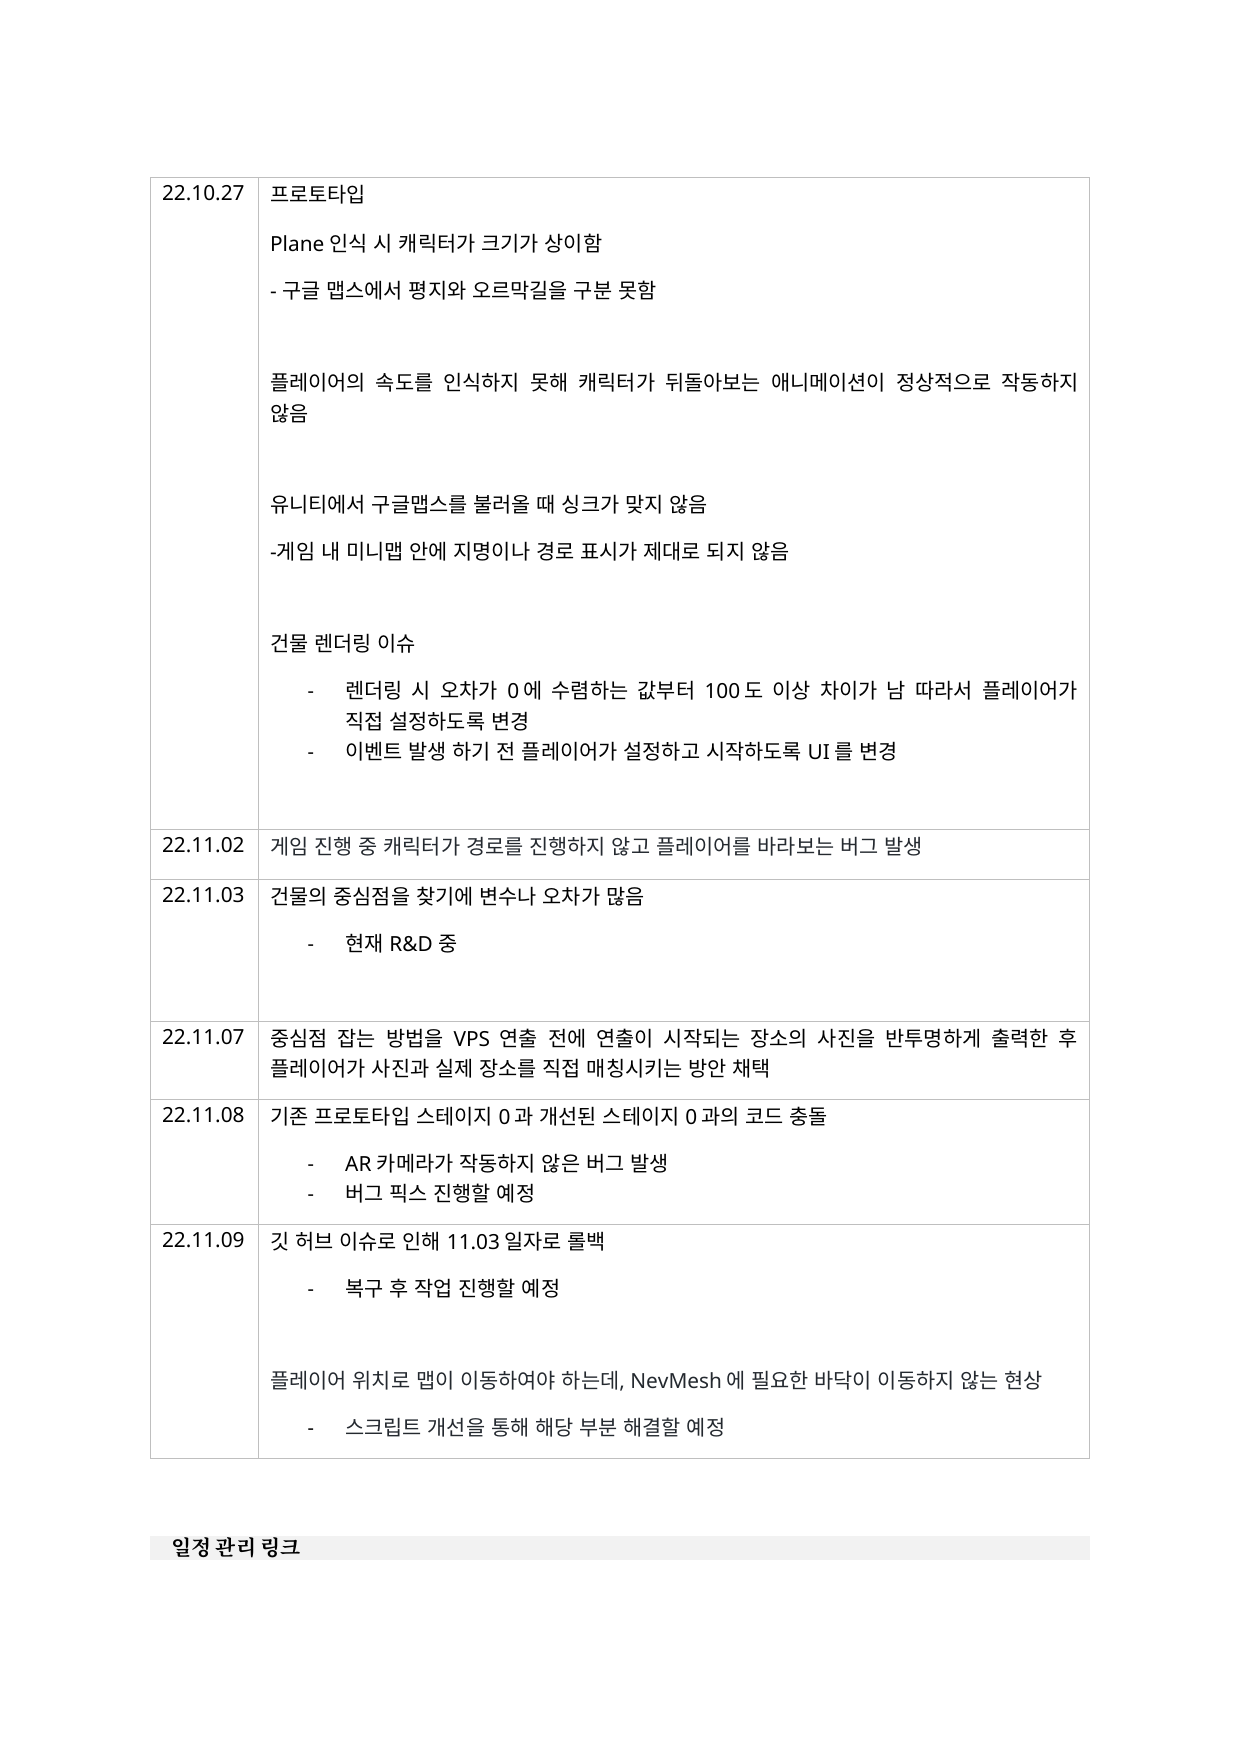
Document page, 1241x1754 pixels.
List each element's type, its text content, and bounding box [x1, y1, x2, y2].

table_cell 22.11.07 [151, 1022, 258, 1099]
table_cell 22.11.09 [151, 1225, 258, 1458]
table_cell 22.11.03 [151, 880, 258, 1021]
table_cell 프로토타입 Plane 인식 시 캐릭터가 크기가 상이함 - 구글 맵스에서 평지와 오르막길을 구분 못함 플레이어의 속도를 인식하지 못해 캐릭터가 뒤돌아보는 애니메이션이 정상적으로 작동하지 않음 유니티에서 구글맵스를 불러올 때 싱크가 맞지 않음 -게임 내 미니맵 안에 지명이나 경로 표시가 제대로 되지 않음 건물 렌더링 이슈 렌더링 시 오차가 0에 수렴하는 값부터 100도 이상 차이가 남 따라서 플레이어가 직접 설정하도록 변경 이벤트 발생 하기 전 플레이어가 설정하고 시작하도록 UI를 변경 [259, 178, 1089, 829]
table_cell 깃 허브 이슈로 인해 11.03일자로 롤백 복구 후 작업 진행할 예정 플레이어 위치로 맵이 이동하여야 하는데, NevMesh에 필요한 바닥이 이동하지 않는 현상 스크립트 개선을 통해 해당 부분 해결할 예정 [259, 1225, 1089, 1458]
table_cell 22.11.02 [151, 830, 258, 879]
table_cell 기존 프로토타입 스테이지 0과 개선된 스테이지 0과의 코드 충돌 AR 카메라가 작동하지 않은 버그 발생 버그 픽스 진행할 예정 [259, 1100, 1089, 1224]
table_cell 22.11.08 [151, 1100, 258, 1224]
text 일정 관리 링크 [150, 1536, 1090, 1560]
table_cell 중심점 잡는 방법을 VPS 연출 전에 연출이 시작되는 장소의 사진을 반투명하게 출력한 후 플레이어가 사진과 실제 장소를 직접 매칭시키는 방안 채택 [259, 1022, 1089, 1099]
table_cell 게임 진행 중 캐릭터가 경로를 진행하지 않고 플레이어를 바라보는 버그 발생 [259, 830, 1089, 879]
table_cell 22.10.27 [151, 178, 258, 829]
table_cell 건물의 중심점을 찾기에 변수나 오차가 많음 현재 R&D 중 [259, 880, 1089, 1021]
